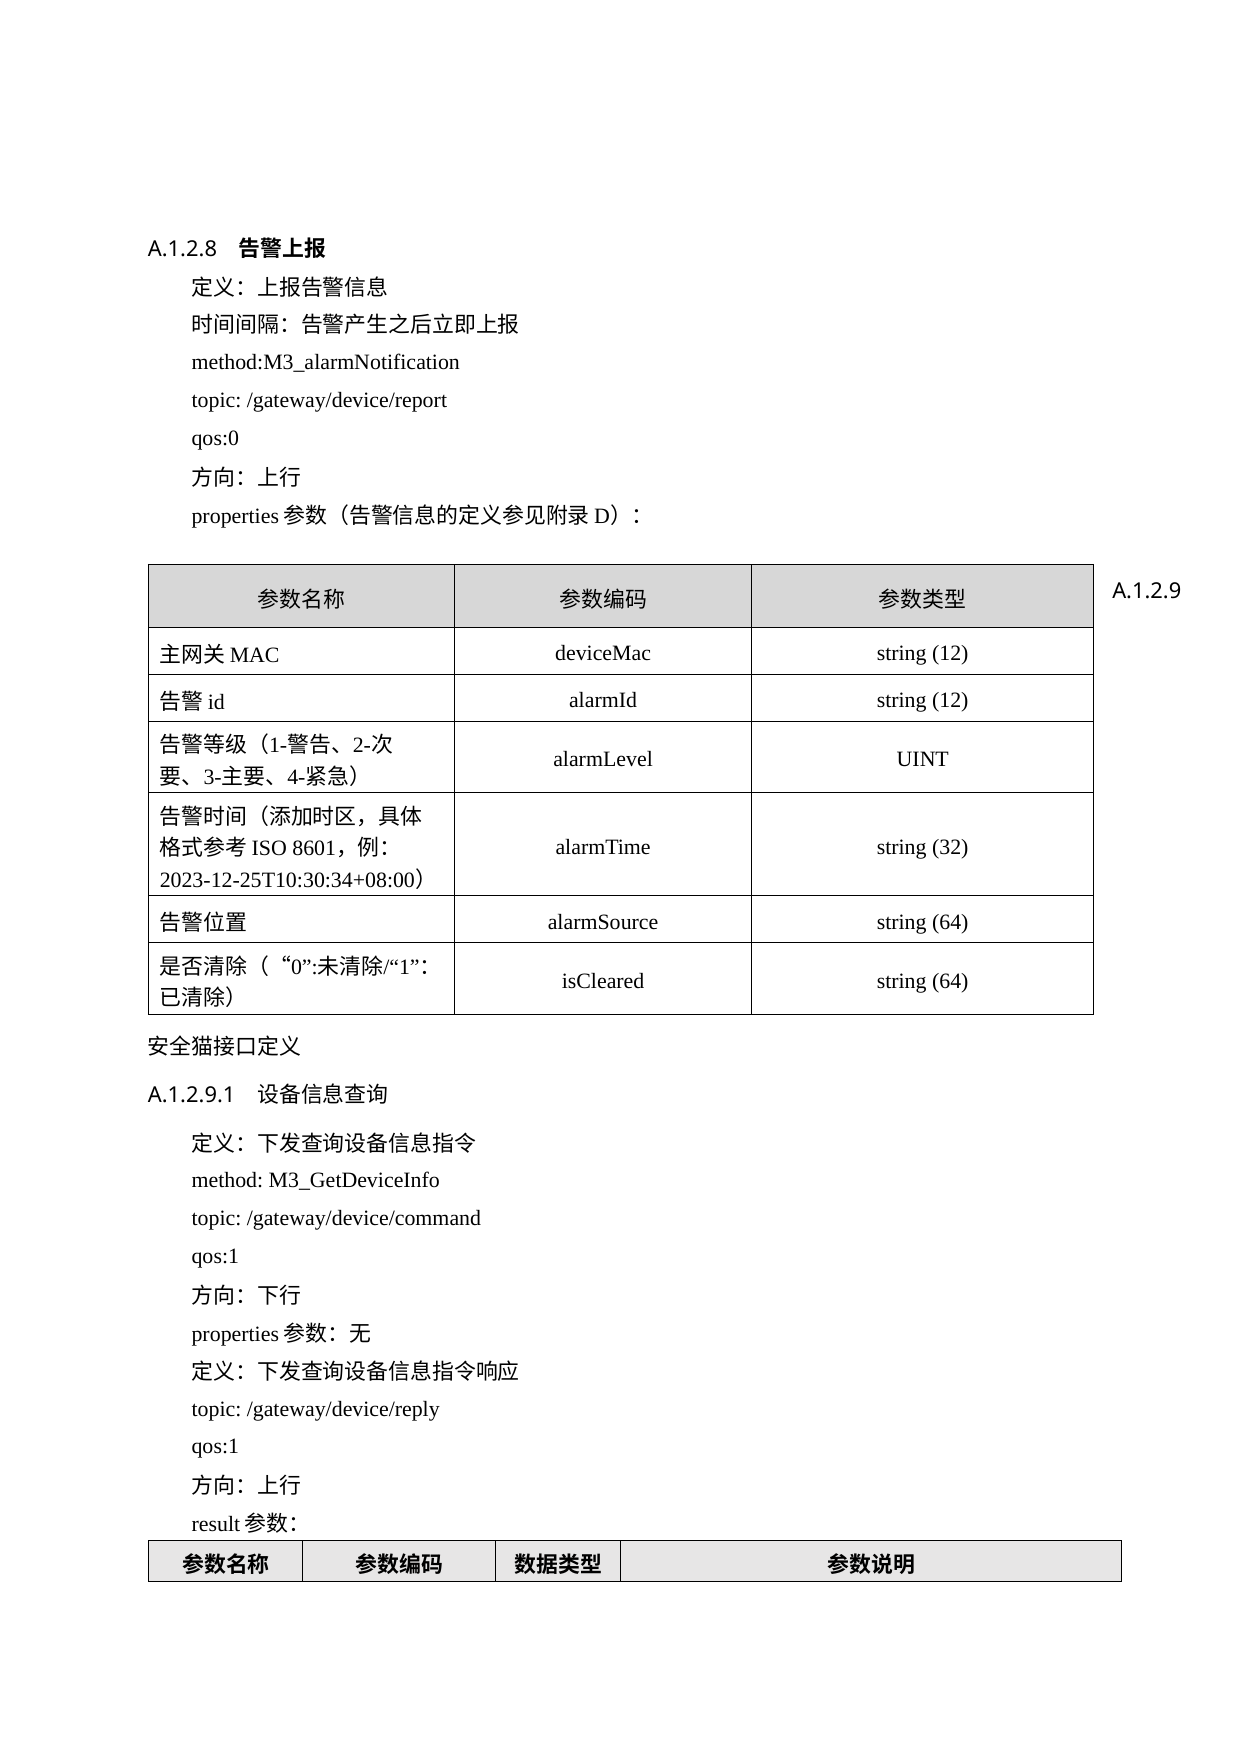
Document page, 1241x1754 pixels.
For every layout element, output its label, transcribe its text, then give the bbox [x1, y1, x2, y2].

text result参数： [148, 1506, 1122, 1538]
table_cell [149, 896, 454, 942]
text qos:0 [148, 421, 1122, 454]
text 方向：下行 [148, 1278, 1122, 1310]
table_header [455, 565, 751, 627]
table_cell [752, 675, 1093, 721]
text 定义：下发查询设备信息指令响应 [148, 1354, 1122, 1386]
text 定义：上报告警信息 [148, 269, 1122, 302]
text 安全猫接口定义 [148, 573, 1122, 1061]
text 定义：下发查询设备信息指令 [148, 1126, 1122, 1158]
text qos:1 [148, 1430, 1122, 1462]
text 方向：上行 [148, 1468, 1122, 1500]
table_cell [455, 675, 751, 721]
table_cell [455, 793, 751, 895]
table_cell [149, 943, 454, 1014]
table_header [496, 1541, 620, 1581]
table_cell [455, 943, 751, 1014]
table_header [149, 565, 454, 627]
text qos:1 [148, 1240, 1122, 1272]
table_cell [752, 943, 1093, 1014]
text properties参数（告警信息的定义参见附录D）： [148, 497, 1122, 530]
text method: M3_GetDeviceInfo [148, 1164, 1122, 1196]
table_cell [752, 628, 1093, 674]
text 方向：上行 [148, 459, 1122, 492]
text method:M3_alarmNotification [148, 345, 1122, 378]
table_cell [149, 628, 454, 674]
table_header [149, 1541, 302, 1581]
text 设备信息查询 [148, 1077, 1122, 1109]
text topic: /gateway/device/command [148, 1202, 1122, 1234]
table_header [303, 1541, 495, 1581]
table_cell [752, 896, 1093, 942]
text 时间间隔：告警产生之后立即上报 [148, 307, 1122, 339]
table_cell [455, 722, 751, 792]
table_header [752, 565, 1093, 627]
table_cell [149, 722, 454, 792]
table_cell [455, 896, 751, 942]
text properties参数：无 [148, 1316, 1122, 1348]
text topic: /gateway/device/reply [148, 1392, 1122, 1424]
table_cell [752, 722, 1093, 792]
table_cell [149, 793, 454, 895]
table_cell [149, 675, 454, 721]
text topic: /gateway/device/report [148, 383, 1122, 416]
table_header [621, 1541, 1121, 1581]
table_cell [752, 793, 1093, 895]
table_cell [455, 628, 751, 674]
text 告警上报 [148, 231, 1122, 263]
